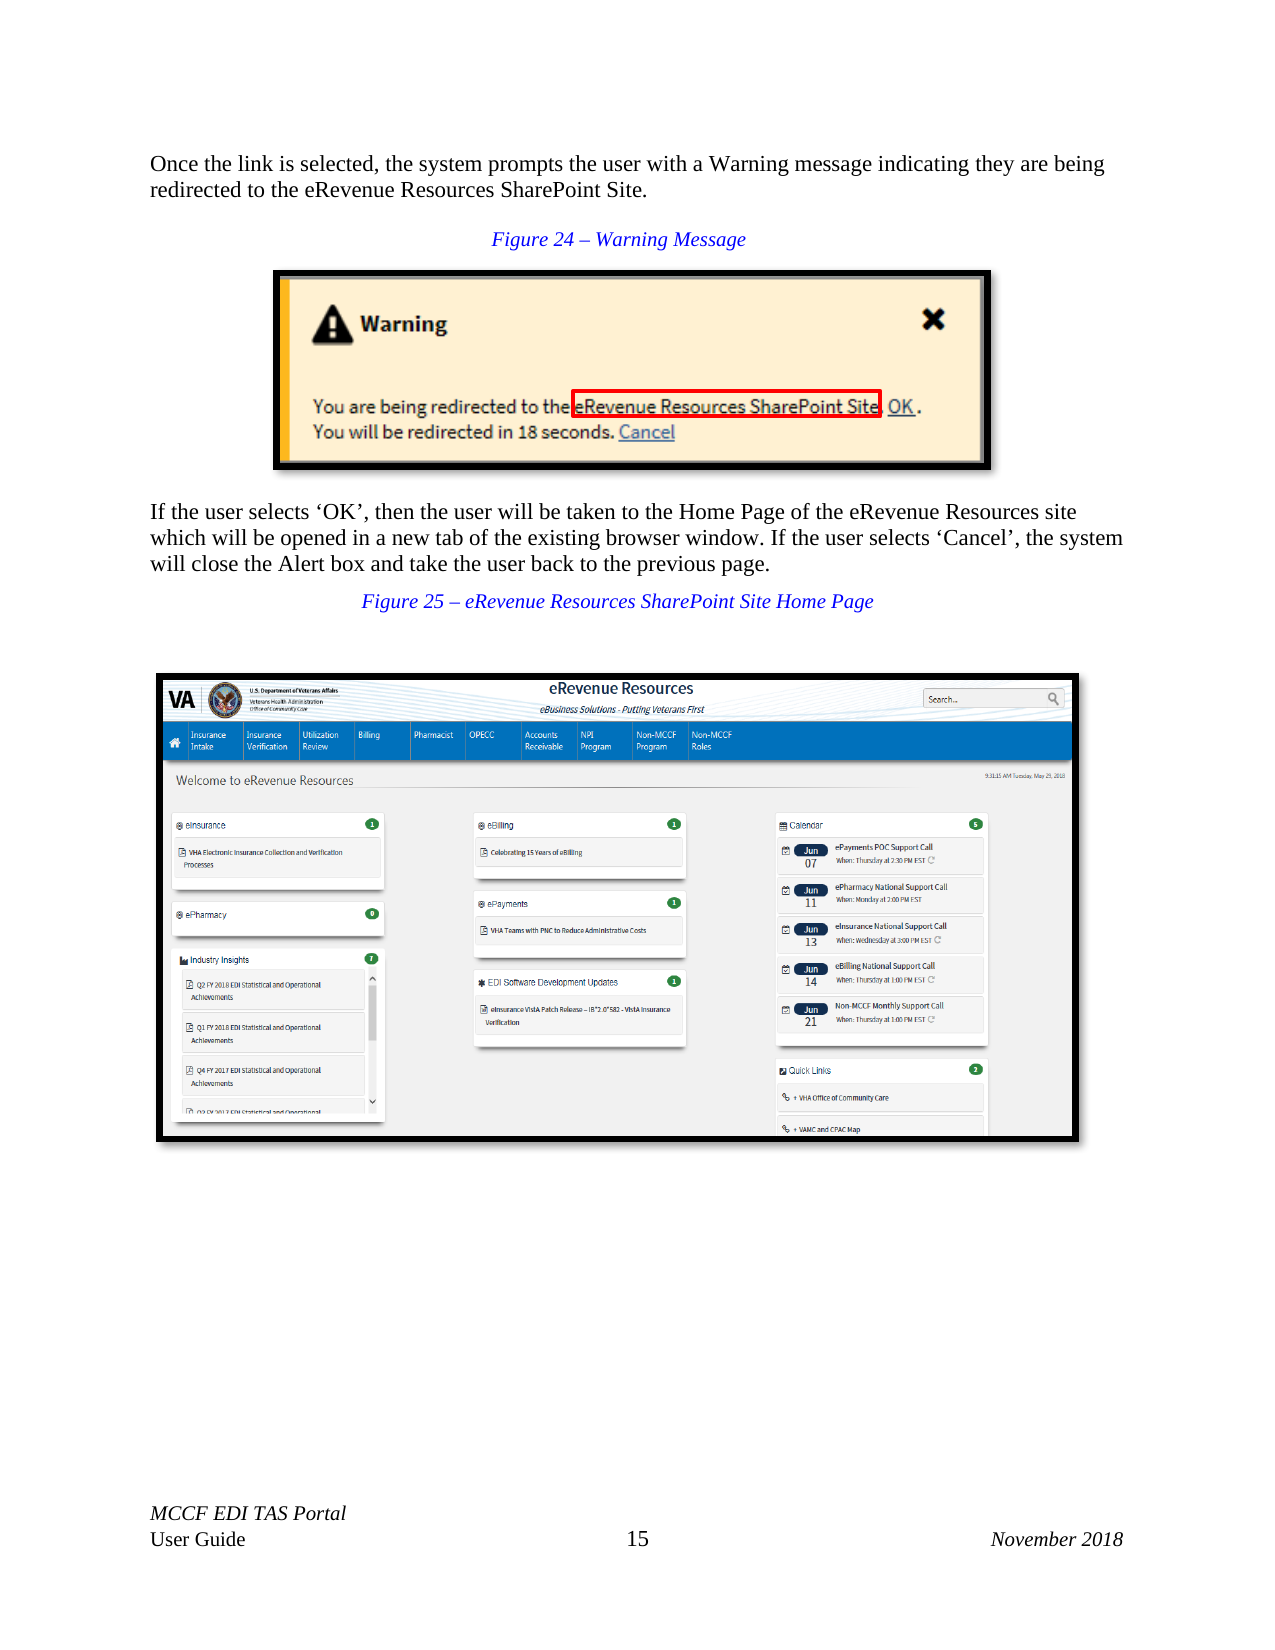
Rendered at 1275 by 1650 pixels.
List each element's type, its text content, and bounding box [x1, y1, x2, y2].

text If the user selects ‘OK’, then the user will be taken to the Home Page of the eRevenue Resources site which will be opened in a new tab of the existing browser window. If the user selects ‘Cancel’, the system will close the Alert box and take the user back to the previous page. [150, 498, 1125, 577]
text Figure 24 – Warning Message [112, 227, 1125, 251]
text Once the link is selected, the system prompts the user with a Warning message indicating they are being redirected to the eRevenue Resources SharePoint Site. [150, 150, 1125, 203]
picture [163, 680, 1072, 1136]
picture [280, 276, 984, 463]
text Figure 25 – eRevenue Resources SharePoint Site Home Page [112, 589, 1125, 613]
